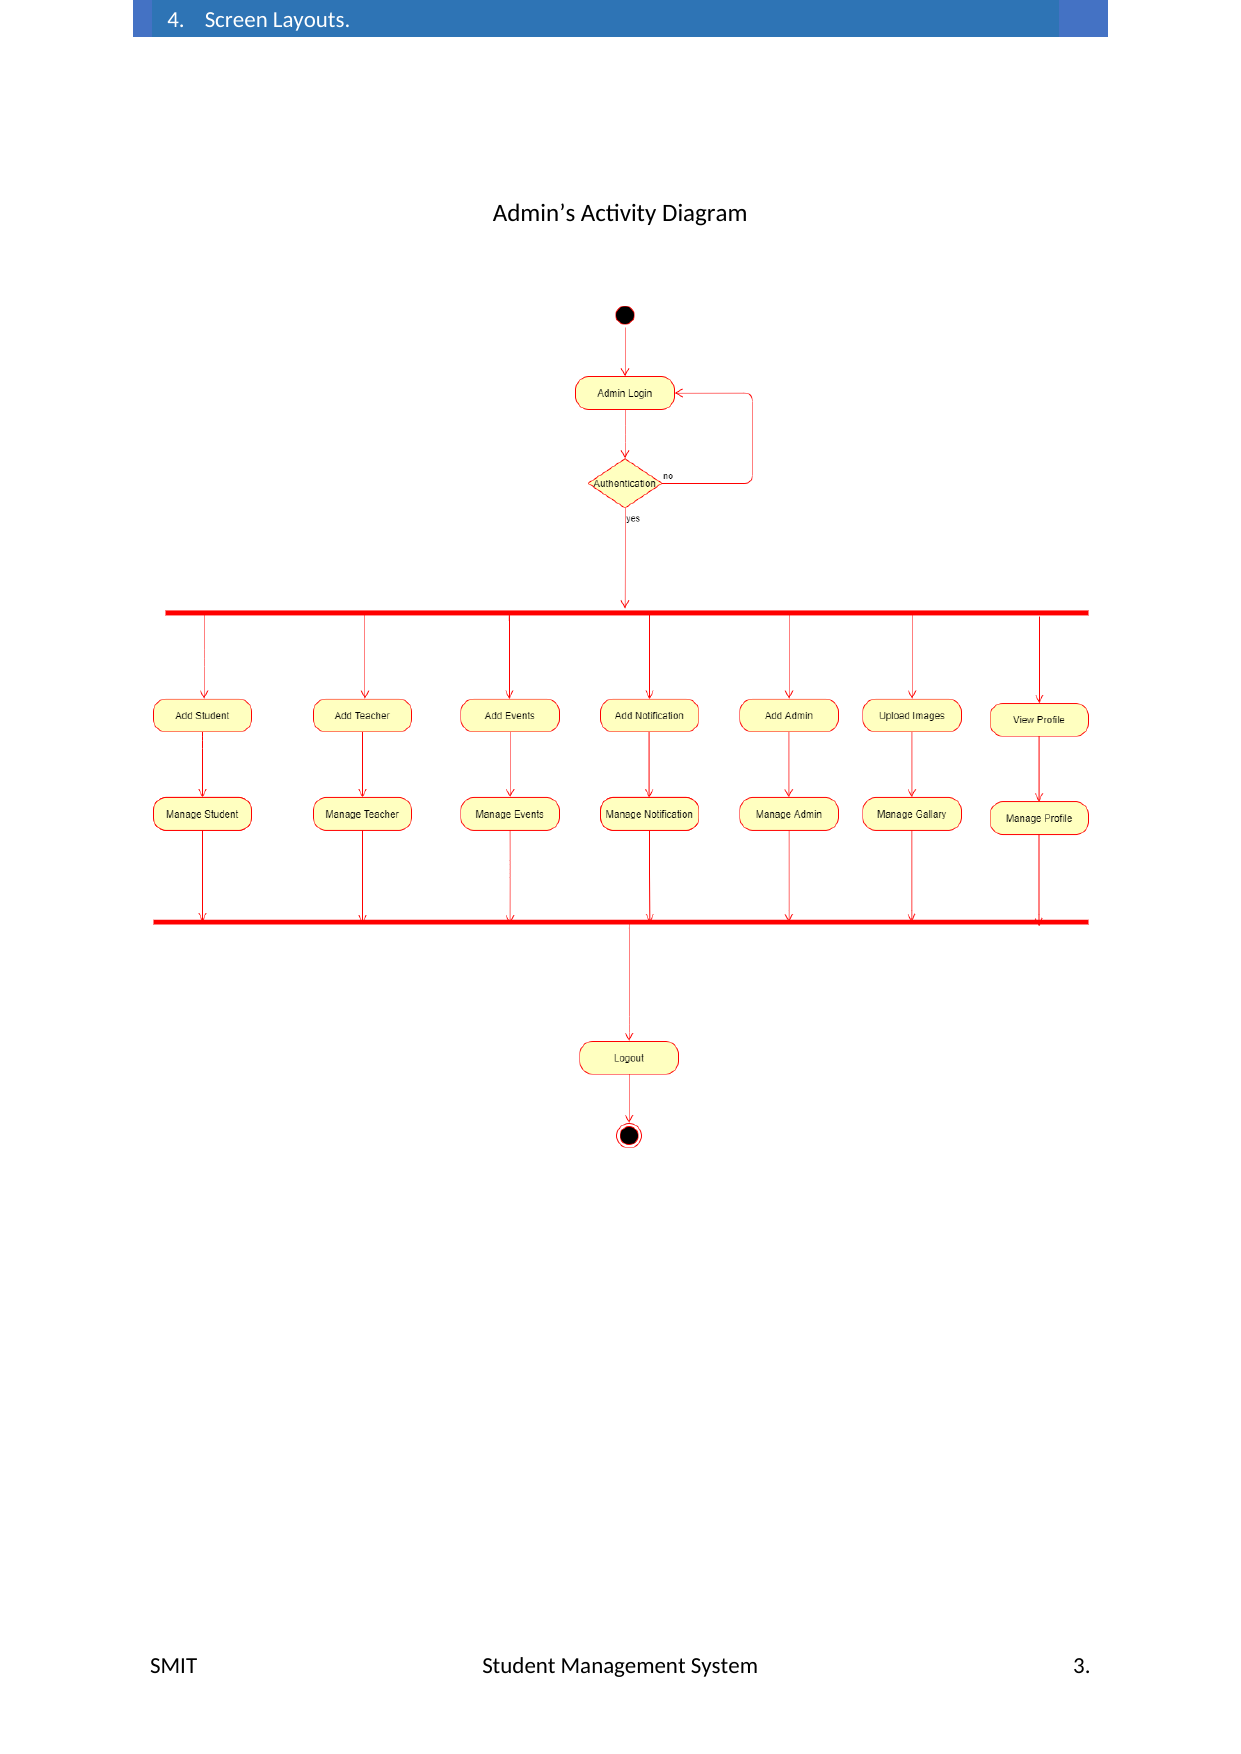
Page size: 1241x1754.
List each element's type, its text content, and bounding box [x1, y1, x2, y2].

text Admin’s Activity Diagram [150, 197, 1090, 228]
picture [150, 302, 1091, 1148]
